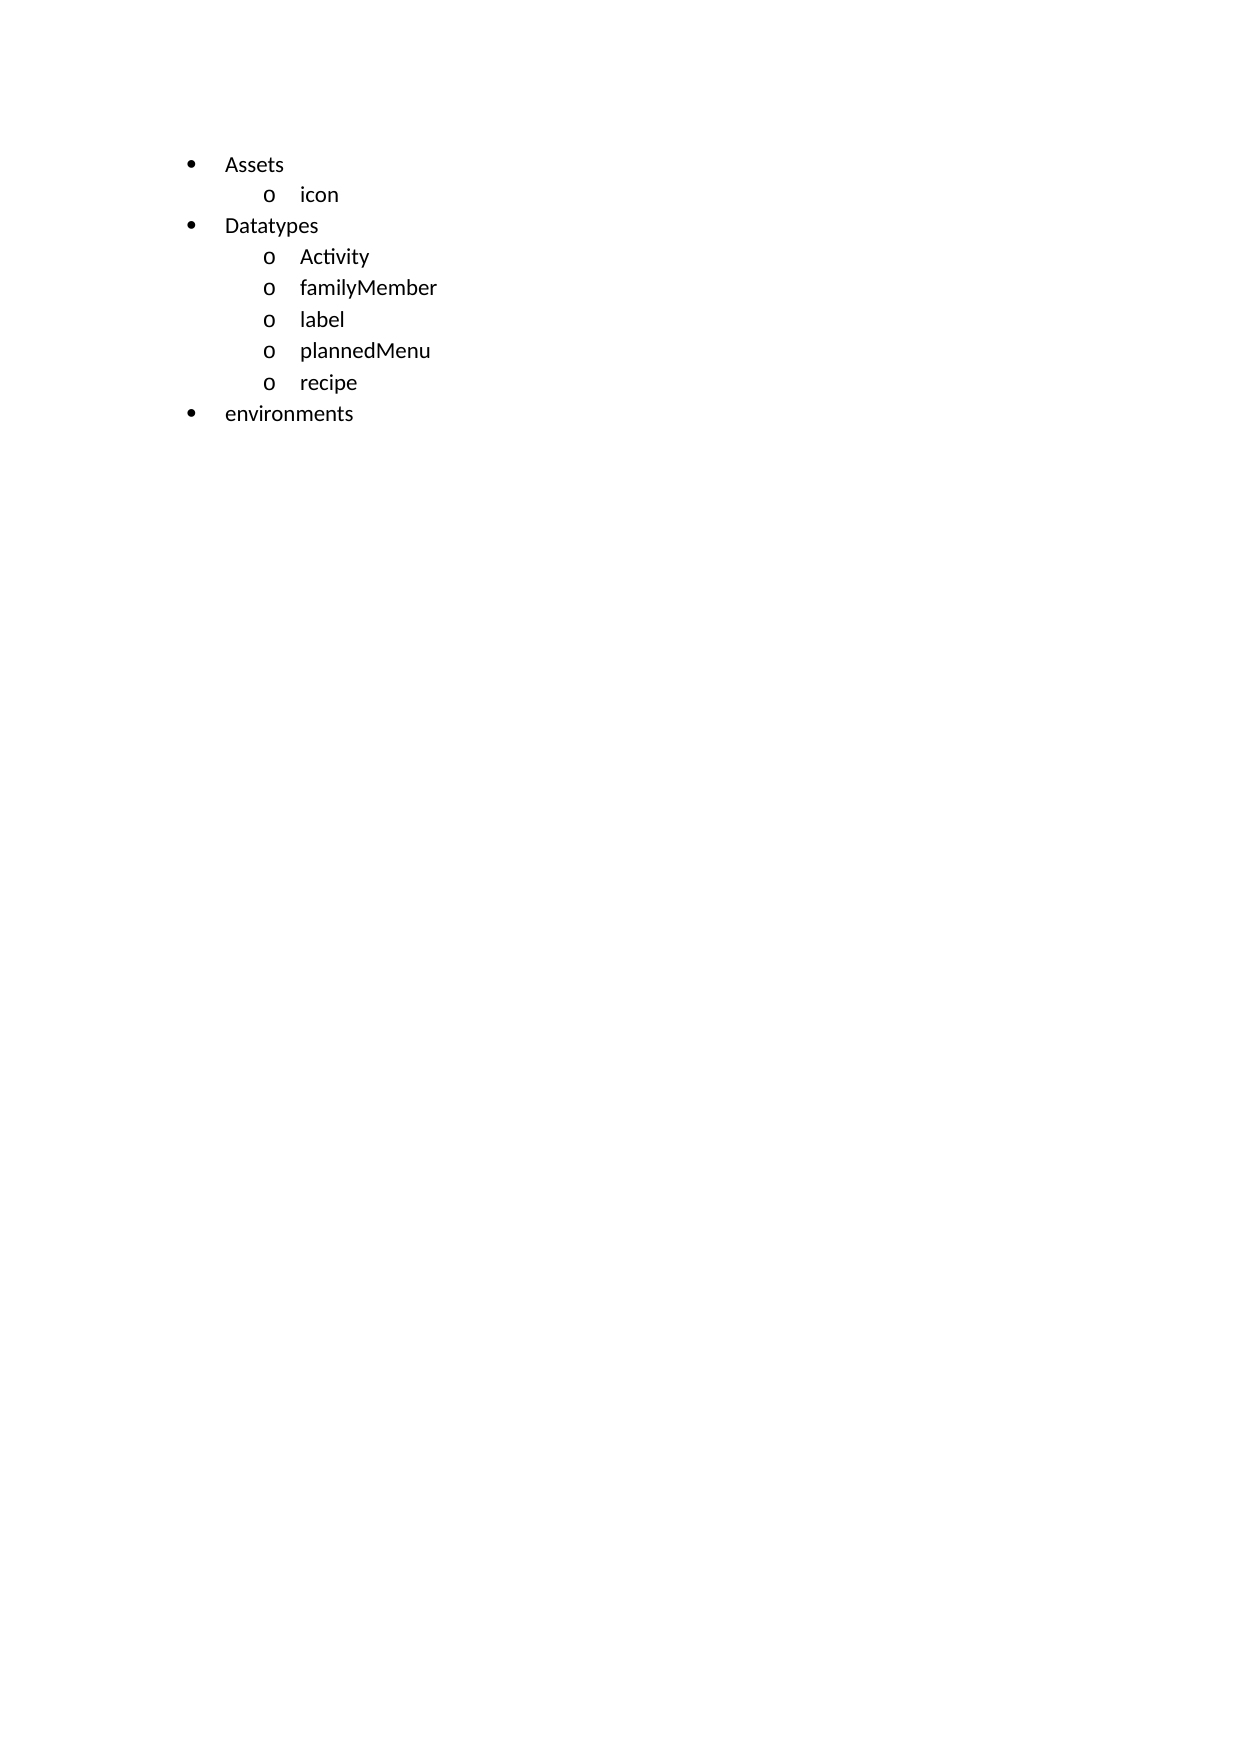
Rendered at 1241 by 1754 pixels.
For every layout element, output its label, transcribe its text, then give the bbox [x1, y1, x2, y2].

list familyMember [262, 273, 1090, 302]
list environments [187, 399, 1090, 427]
list Activity [262, 242, 1090, 271]
list recipe [262, 368, 1090, 397]
list icon [262, 180, 1090, 209]
list plannedMenu [262, 336, 1090, 365]
list Assets [187, 150, 1090, 178]
list Datatypes [187, 212, 1090, 240]
list label [262, 305, 1090, 334]
